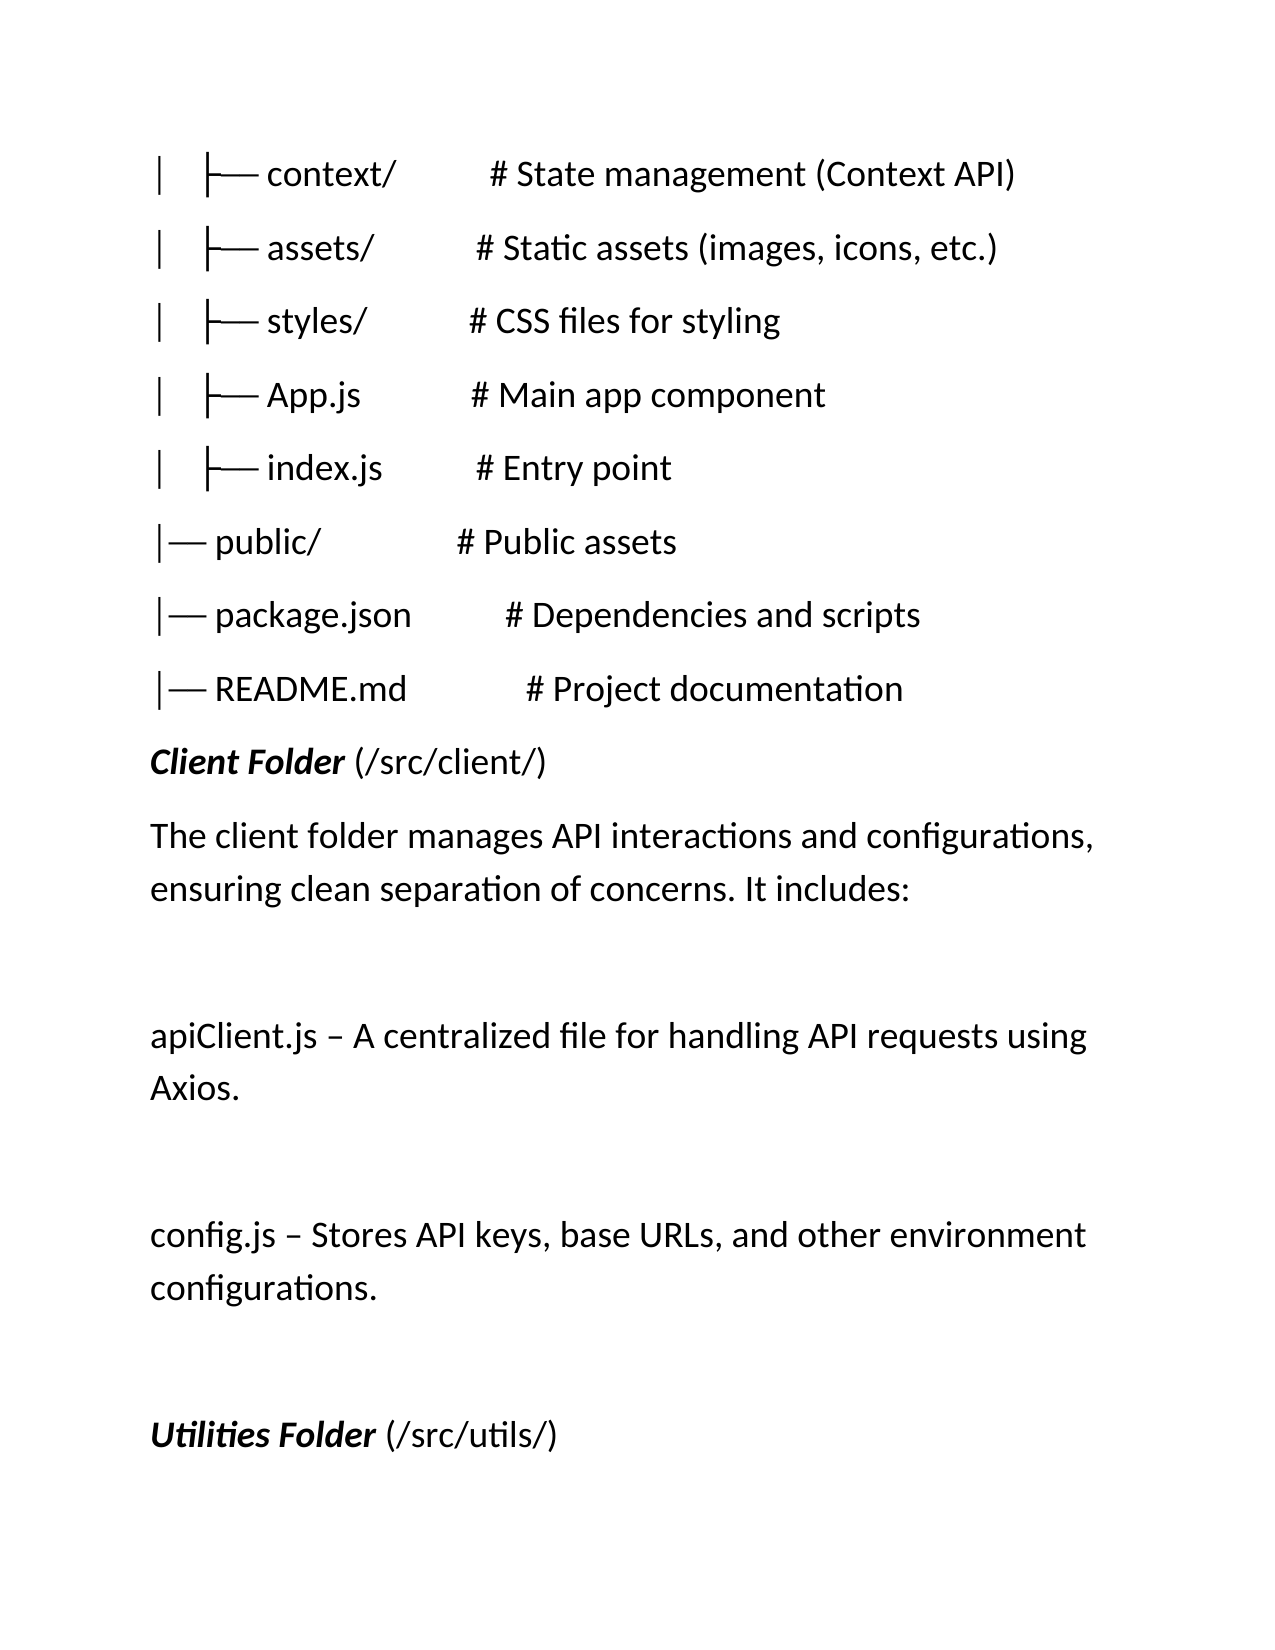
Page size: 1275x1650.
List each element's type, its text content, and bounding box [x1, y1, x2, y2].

text │── README.md # Project documentation [150, 665, 1125, 711]
text │ ├── assets/ # Static assets (images, icons, etc.) [150, 223, 1125, 269]
text │── public/ # Public assets [150, 518, 1125, 563]
text The client folder manages API interactions and configurations, ensuring clean separation of concerns. It includes: [150, 812, 1125, 910]
text Client Folder (/src/client/) [150, 738, 1125, 784]
text │ ├── styles/ # CSS files for styling [150, 297, 1125, 343]
text Utilities Folder (/src/utils/) [150, 1411, 1125, 1457]
text apiClient.js – A centralized file for handling API requests using Axios. [150, 1012, 1125, 1110]
text │── package.json # Dependencies and scripts [150, 591, 1125, 637]
text │ ├── index.js # Entry point [150, 444, 1125, 490]
text │ ├── context/ # State management (Context API) [150, 150, 1125, 196]
text │ ├── App.js # Main app component [150, 371, 1125, 416]
text config.js – Stores API keys, base URLs, and other environment configurations. [150, 1211, 1125, 1310]
